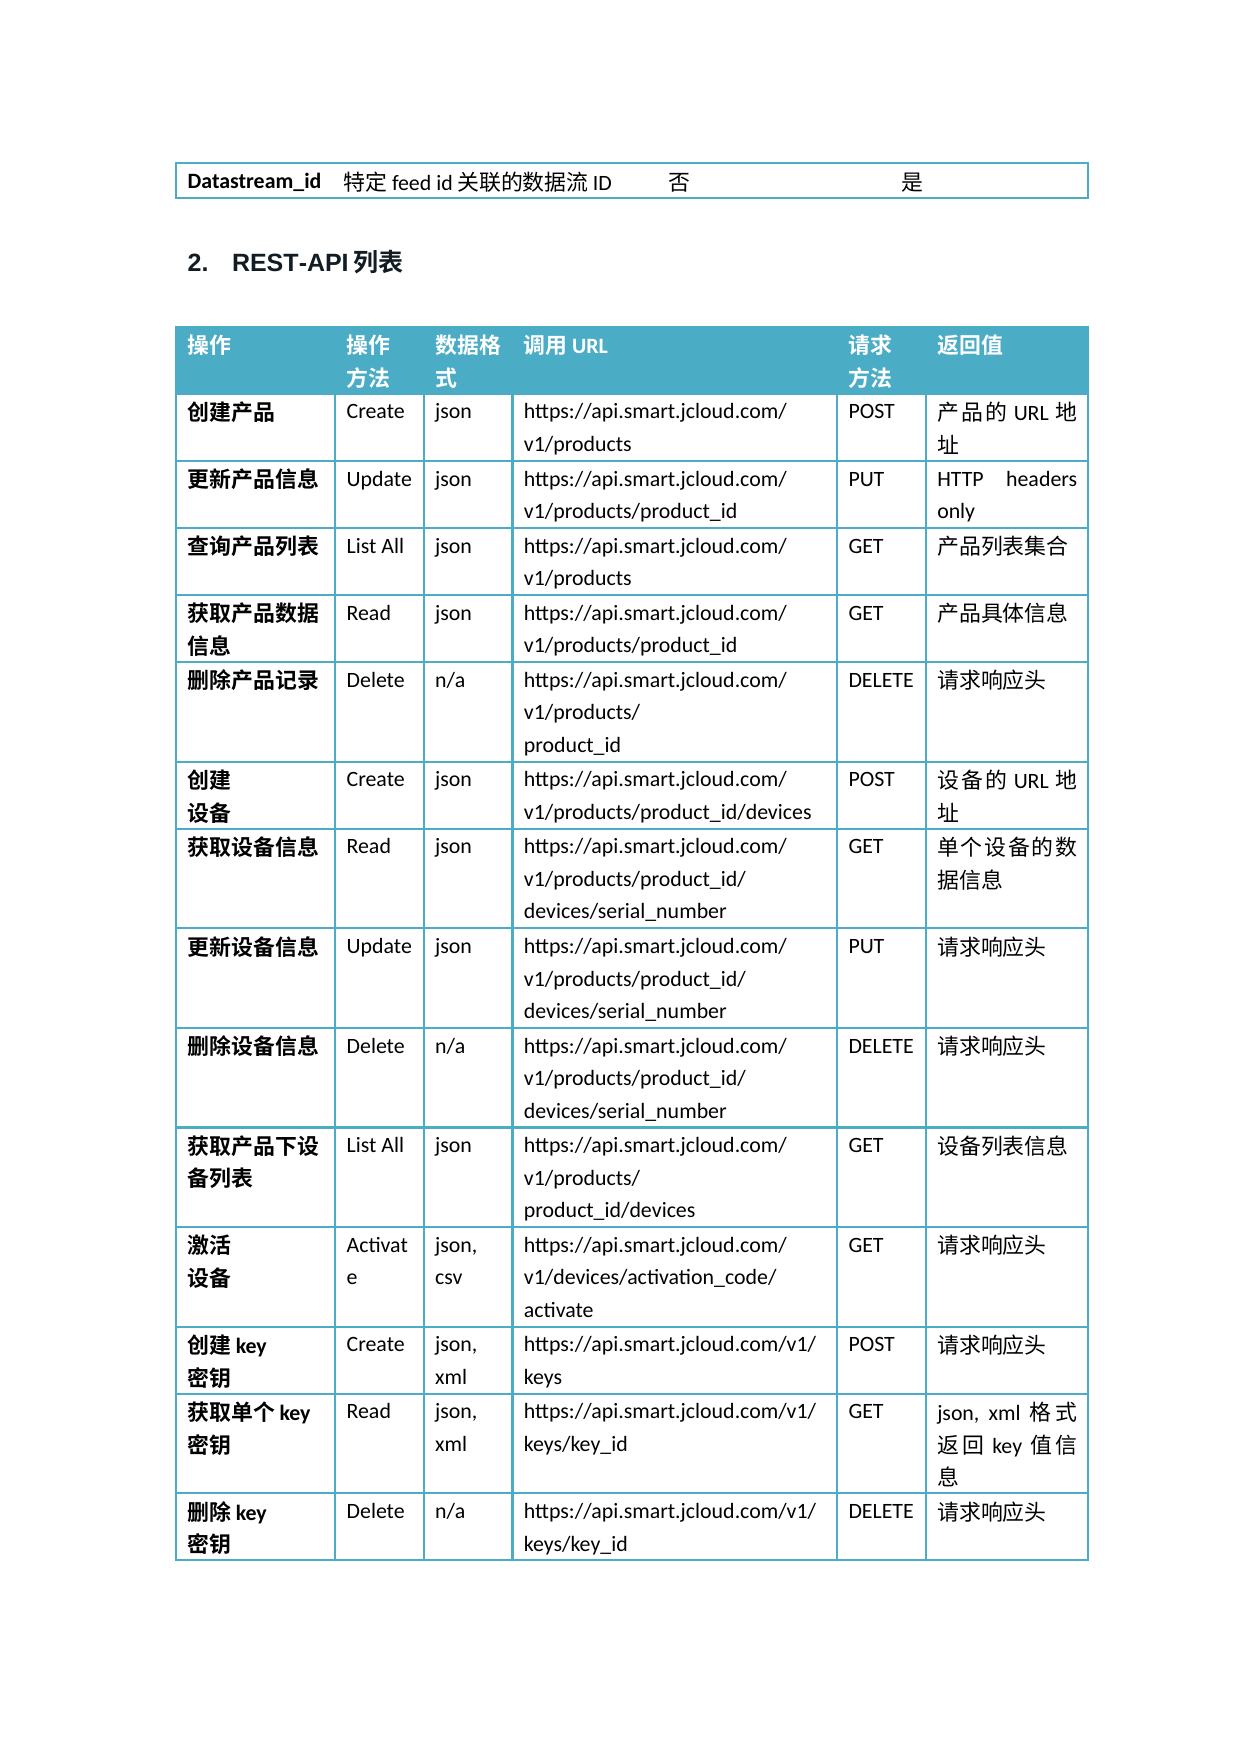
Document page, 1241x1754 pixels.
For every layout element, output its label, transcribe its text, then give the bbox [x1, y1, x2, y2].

table_cell https://api.smart.jcloud.com/v1/products/product_id/devices/serial_number [514, 929, 836, 1027]
table_cell GET [838, 1129, 925, 1226]
table_cell 更新产品信息 [177, 462, 334, 527]
table_cell https://api.smart.jcloud.com/v1/products/ product_id [514, 663, 836, 761]
table_cell List All [336, 529, 423, 594]
table_cell https://api.smart.jcloud.com/v1/products/product_id/devices [514, 763, 836, 828]
table_cell 获取产品下设备列表 [177, 1129, 334, 1226]
table_cell json [425, 1129, 511, 1226]
table_cell https://api.smart.jcloud.com/v1/products/product_id [514, 462, 836, 527]
table_cell HTTP headers only [927, 462, 1087, 527]
table_cell Read [336, 1395, 423, 1492]
table_cell 产品列表集合 [927, 529, 1087, 594]
table_cell https://api.smart.jcloud.com/v1/products [514, 529, 836, 594]
table_cell json [425, 596, 511, 661]
table_cell n/a [425, 1029, 511, 1126]
table_cell json [425, 395, 511, 460]
table_cell GET [838, 1395, 925, 1492]
table_cell https://api.smart.jcloud.com/v1/products/product_id [514, 596, 836, 661]
table_cell json [425, 763, 511, 828]
table_cell https://api.smart.jcloud.com/v1/keys/key_id [514, 1494, 836, 1559]
table_cell 请求响应头 [927, 1328, 1087, 1393]
table_cell Update [336, 462, 423, 527]
table_cell GET [838, 529, 925, 594]
table_cell 请求响应头 [927, 929, 1087, 1027]
table_cell 更新设备信息 [177, 929, 334, 1027]
table_cell https://api.smart.jcloud.com/v1/products/ product_id/devices [514, 1129, 836, 1226]
table_cell json [425, 529, 511, 594]
table_cell List All [336, 1129, 423, 1226]
table_cell 获取产品数据信息 [177, 596, 334, 661]
table_cell 设备列表信息 [927, 1129, 1087, 1226]
table_cell https://api.smart.jcloud.com/v1/products/product_id/devices/serial_number [514, 1029, 836, 1126]
table_cell DELETE [838, 663, 925, 761]
table_cell https://api.smart.jcloud.com/v1/keys [514, 1328, 836, 1393]
table_cell POST [838, 1328, 925, 1393]
table_cell 获取单个key 密钥 [177, 1395, 334, 1492]
table_cell json, xml [425, 1328, 511, 1393]
table_cell https://api.smart.jcloud.com/v1/devices/activation_code/activate [514, 1228, 836, 1326]
table_cell 删除key 密钥 [177, 1494, 334, 1559]
table_cell 请求响应头 [927, 663, 1087, 761]
table_cell 请求响应头 [927, 1494, 1087, 1559]
table_cell json [425, 830, 511, 927]
table_cell Create [336, 763, 423, 828]
table_cell 获取设备信息 [177, 830, 334, 927]
table_cell DELETE [838, 1029, 925, 1126]
table_cell 是 [890, 164, 1087, 197]
table_cell 创建 设备 [177, 763, 334, 828]
table_cell json [425, 929, 511, 1027]
table_header 操作 [177, 328, 334, 393]
table_cell POST [838, 395, 925, 460]
table_cell 激活 设备 [177, 1228, 334, 1326]
table_cell json, xml [425, 1395, 511, 1492]
table_cell https://api.smart.jcloud.com/v1/keys/key_id [514, 1395, 836, 1492]
table_cell 单个设备的数据信息 [927, 830, 1087, 927]
table_header 调用URL [514, 328, 836, 393]
table_header 数据格式 [425, 328, 511, 393]
table_cell DELETE [838, 1494, 925, 1559]
table_cell 删除设备信息 [177, 1029, 334, 1126]
table_cell 请求响应头 [927, 1029, 1087, 1126]
table_cell Read [336, 596, 423, 661]
table_cell 否 [657, 164, 890, 197]
table_header 请求 方法 [838, 328, 925, 393]
table_cell 特定feed id关联的数据流ID [333, 164, 657, 197]
table_header 操作 方法 [336, 328, 423, 393]
table_cell POST [838, 763, 925, 828]
table_cell 设备的URL地址 [927, 763, 1087, 828]
table_cell https://api.smart.jcloud.com/v1/products/product_id/devices/serial_number [514, 830, 836, 927]
table_cell 查询产品列表 [177, 529, 334, 594]
table_cell Create [336, 1328, 423, 1393]
table_header 返回值 [927, 328, 1087, 393]
table_cell GET [838, 1228, 925, 1326]
table_cell Read [336, 830, 423, 927]
table_cell 删除产品记录 [177, 663, 334, 761]
table_cell 创建产品 [177, 395, 334, 460]
table_cell Datastream_id [177, 164, 332, 197]
subtitle REST-API列表 [187, 228, 1053, 293]
table_cell PUT [838, 462, 925, 527]
table_cell Activate [336, 1228, 423, 1326]
table_cell n/a [425, 1494, 511, 1559]
table_cell 产品具体信息 [927, 596, 1087, 661]
table_cell json [425, 462, 511, 527]
table_cell https://api.smart.jcloud.com/v1/products [514, 395, 836, 460]
table_cell Delete [336, 1029, 423, 1126]
table_cell 创建key 密钥 [177, 1328, 334, 1393]
table_cell GET [838, 596, 925, 661]
table_cell json, csv [425, 1228, 511, 1326]
table_cell 请求响应头 [927, 1228, 1087, 1326]
table_cell Delete [336, 663, 423, 761]
table_cell 产品的URL地址 [927, 395, 1087, 460]
table_cell n/a [425, 663, 511, 761]
table_cell Create [336, 395, 423, 460]
table_cell Update [336, 929, 423, 1027]
table_cell json, xml格式返回key值信息 [927, 1395, 1087, 1492]
table_cell PUT [838, 929, 925, 1027]
table_cell Delete [336, 1494, 423, 1559]
table_cell GET [838, 830, 925, 927]
